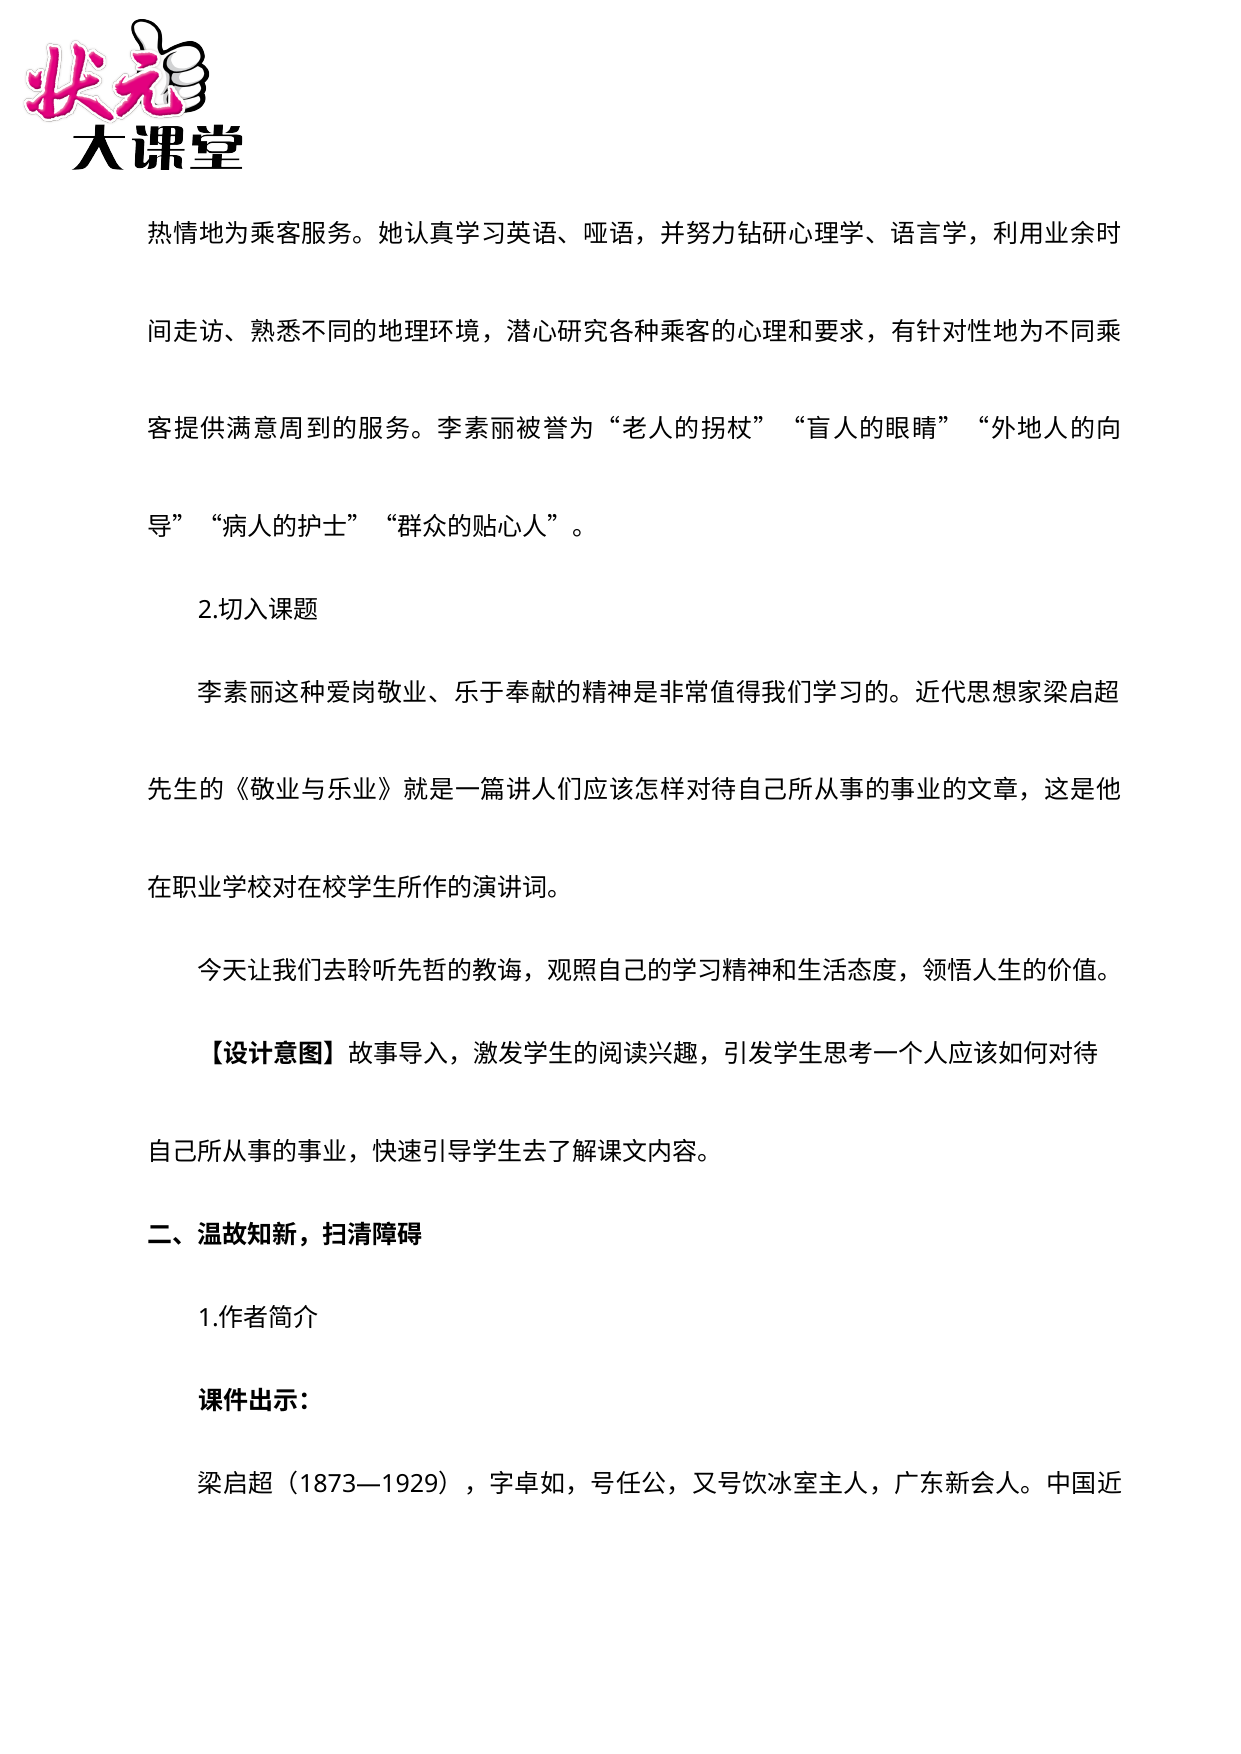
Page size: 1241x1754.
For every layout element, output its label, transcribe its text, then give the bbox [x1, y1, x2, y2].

text 课件出示： [148, 1366, 1122, 1431]
text 梁启超（1873—1929），字卓如，号任公，又号饮冰室主人，广东新会人。中国近代思想家、学者，与他的老师康有为一起领导了“戊戌变法”。他兴趣广泛，学识渊博，在文学、史学、哲学、佛学等诸多领域都有很深的造诣。有《饮冰室合集》存世。 [148, 1449, 1122, 1514]
text 【设计意图】故事导入，激发学生的阅读兴趣，引发学生思考一个人应该如何对待自己所从事的事业，快速引导学生去了解课文内容。 [148, 1019, 1122, 1182]
text 李素丽这种爱岗敬业、乐于奉献的精神是非常值得我们学习的。近代思想家梁启超先生的《敬业与乐业》就是一篇讲人们应该怎样对待自己所从事的事业的文章，这是他在职业学校对在校学生所作的演讲词。 [148, 658, 1122, 918]
text 1.作者简介 [148, 1283, 1122, 1348]
picture [21, 19, 243, 170]
text 2.切入课题 [148, 575, 1122, 640]
text 二、温故知新，扫清障碍 [148, 1200, 1122, 1265]
text 今天让我们去聆听先哲的教诲，观照自己的学习精神和生活态度，领悟人生的价值。 [148, 936, 1122, 1001]
